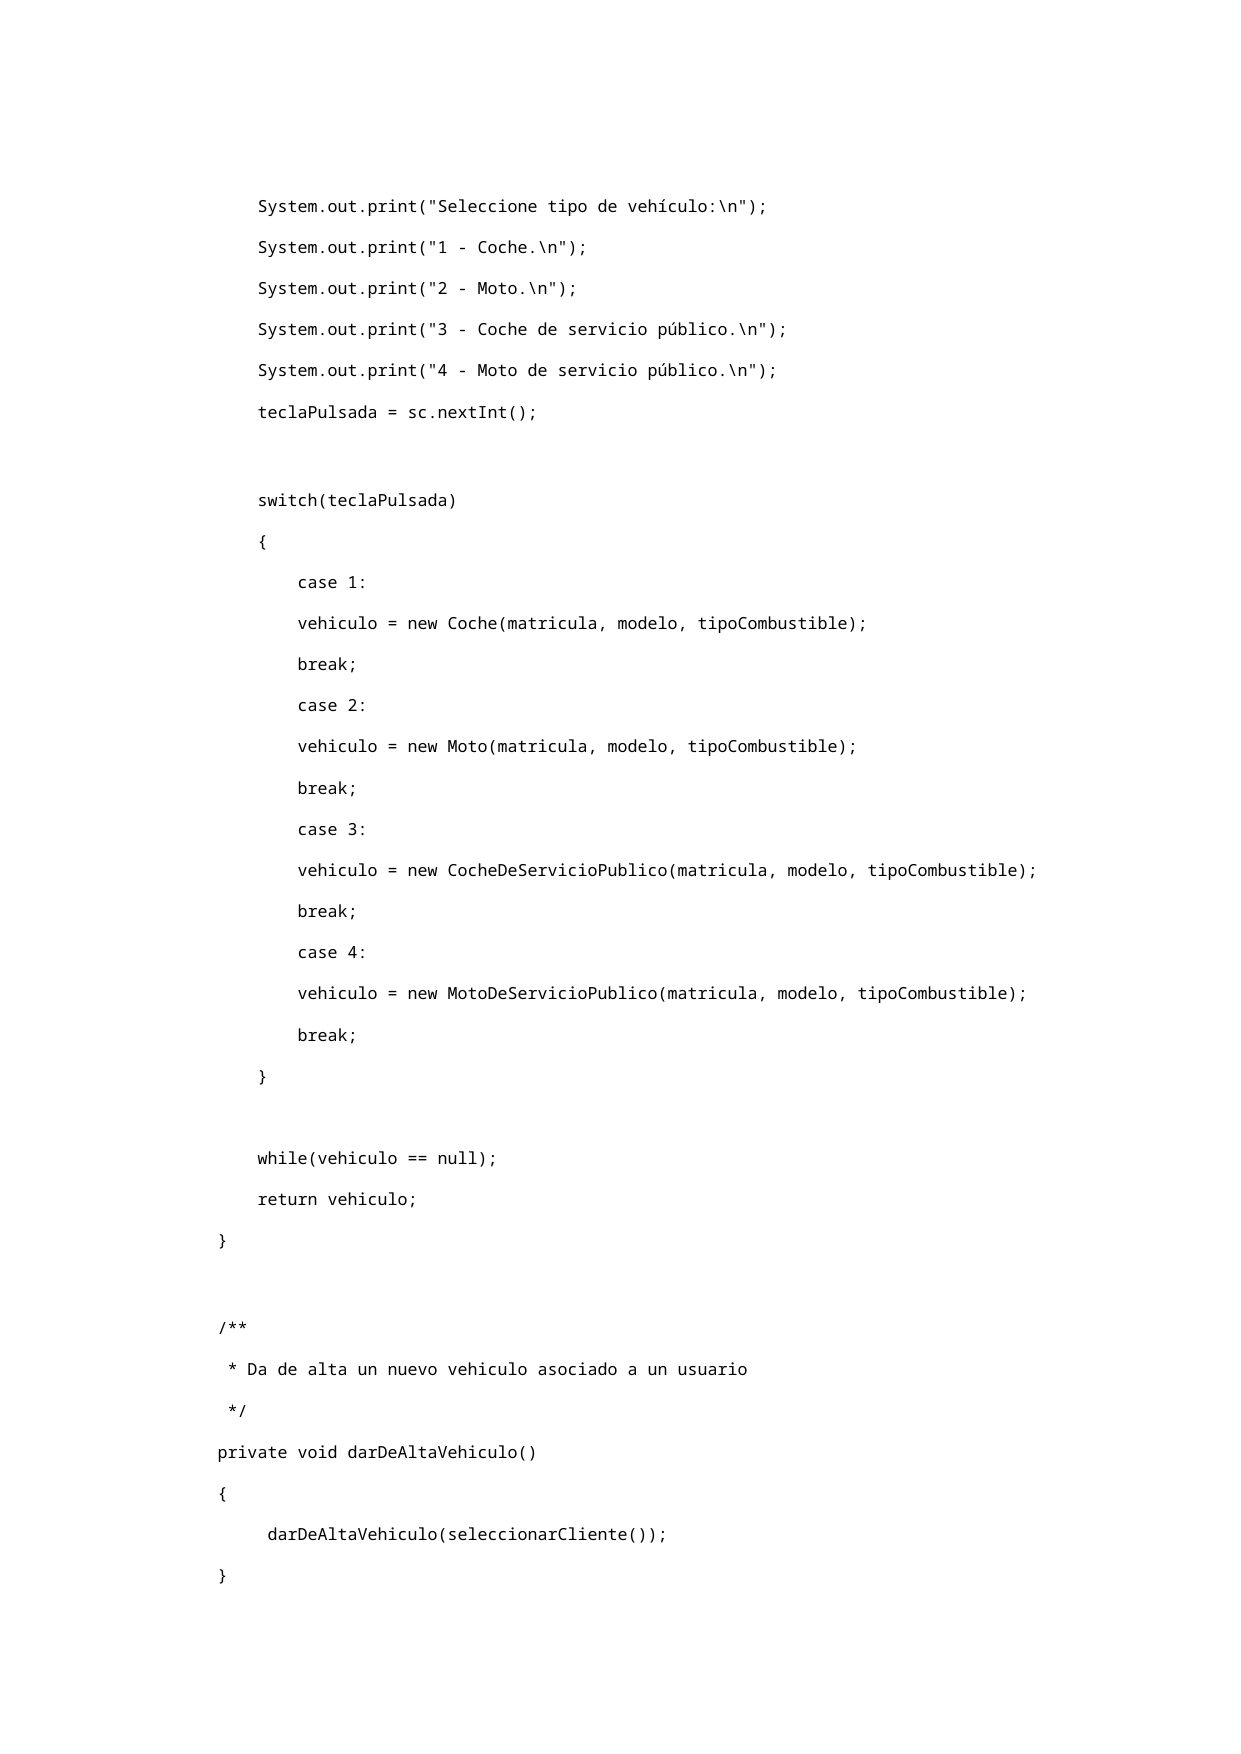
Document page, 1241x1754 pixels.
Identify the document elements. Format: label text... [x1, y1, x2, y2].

text } [177, 1229, 1063, 1252]
text case 4: [177, 941, 1063, 963]
text vehiculo = new Moto(matricula, modelo, tipoCombustible); [177, 735, 1063, 758]
text System.out.print("2 - Moto.\n"); [177, 277, 1063, 299]
text break; [177, 1023, 1063, 1046]
text System.out.print("1 - Coche.\n"); [177, 236, 1063, 258]
text } [177, 1564, 1063, 1586]
text */ [177, 1399, 1063, 1422]
text { [177, 529, 1063, 552]
text teclaPulsada = sc.nextInt(); [177, 400, 1063, 423]
text } [177, 1064, 1063, 1087]
text vehiculo = new Coche(matricula, modelo, tipoCombustible); [177, 612, 1063, 634]
text private void darDeAltaVehiculo() [177, 1440, 1063, 1463]
text return vehiculo; [177, 1188, 1063, 1210]
text break; [177, 653, 1063, 676]
text System.out.print("3 - Coche de servicio público.\n"); [177, 318, 1063, 341]
text { [177, 1481, 1063, 1504]
text switch(teclaPulsada) [177, 488, 1063, 511]
text while(vehiculo == null); [177, 1147, 1063, 1169]
text System.out.print("Seleccione tipo de vehículo:\n"); [177, 194, 1063, 217]
text System.out.print("4 - Moto de servicio público.\n"); [177, 359, 1063, 382]
text vehiculo = new MotoDeServicioPublico(matricula, modelo, tipoCombustible); [177, 982, 1063, 1005]
text vehiculo = new CocheDeServicioPublico(matricula, modelo, tipoCombustible); [177, 858, 1063, 881]
text darDeAltaVehiculo(seleccionarCliente()); [177, 1523, 1063, 1545]
text case 3: [177, 817, 1063, 840]
text case 1: [177, 571, 1063, 593]
text break; [177, 776, 1063, 799]
text * Da de alta un nuevo vehiculo asociado a un usuario [177, 1358, 1063, 1381]
text case 2: [177, 694, 1063, 717]
text /** [177, 1317, 1063, 1339]
text break; [177, 900, 1063, 922]
